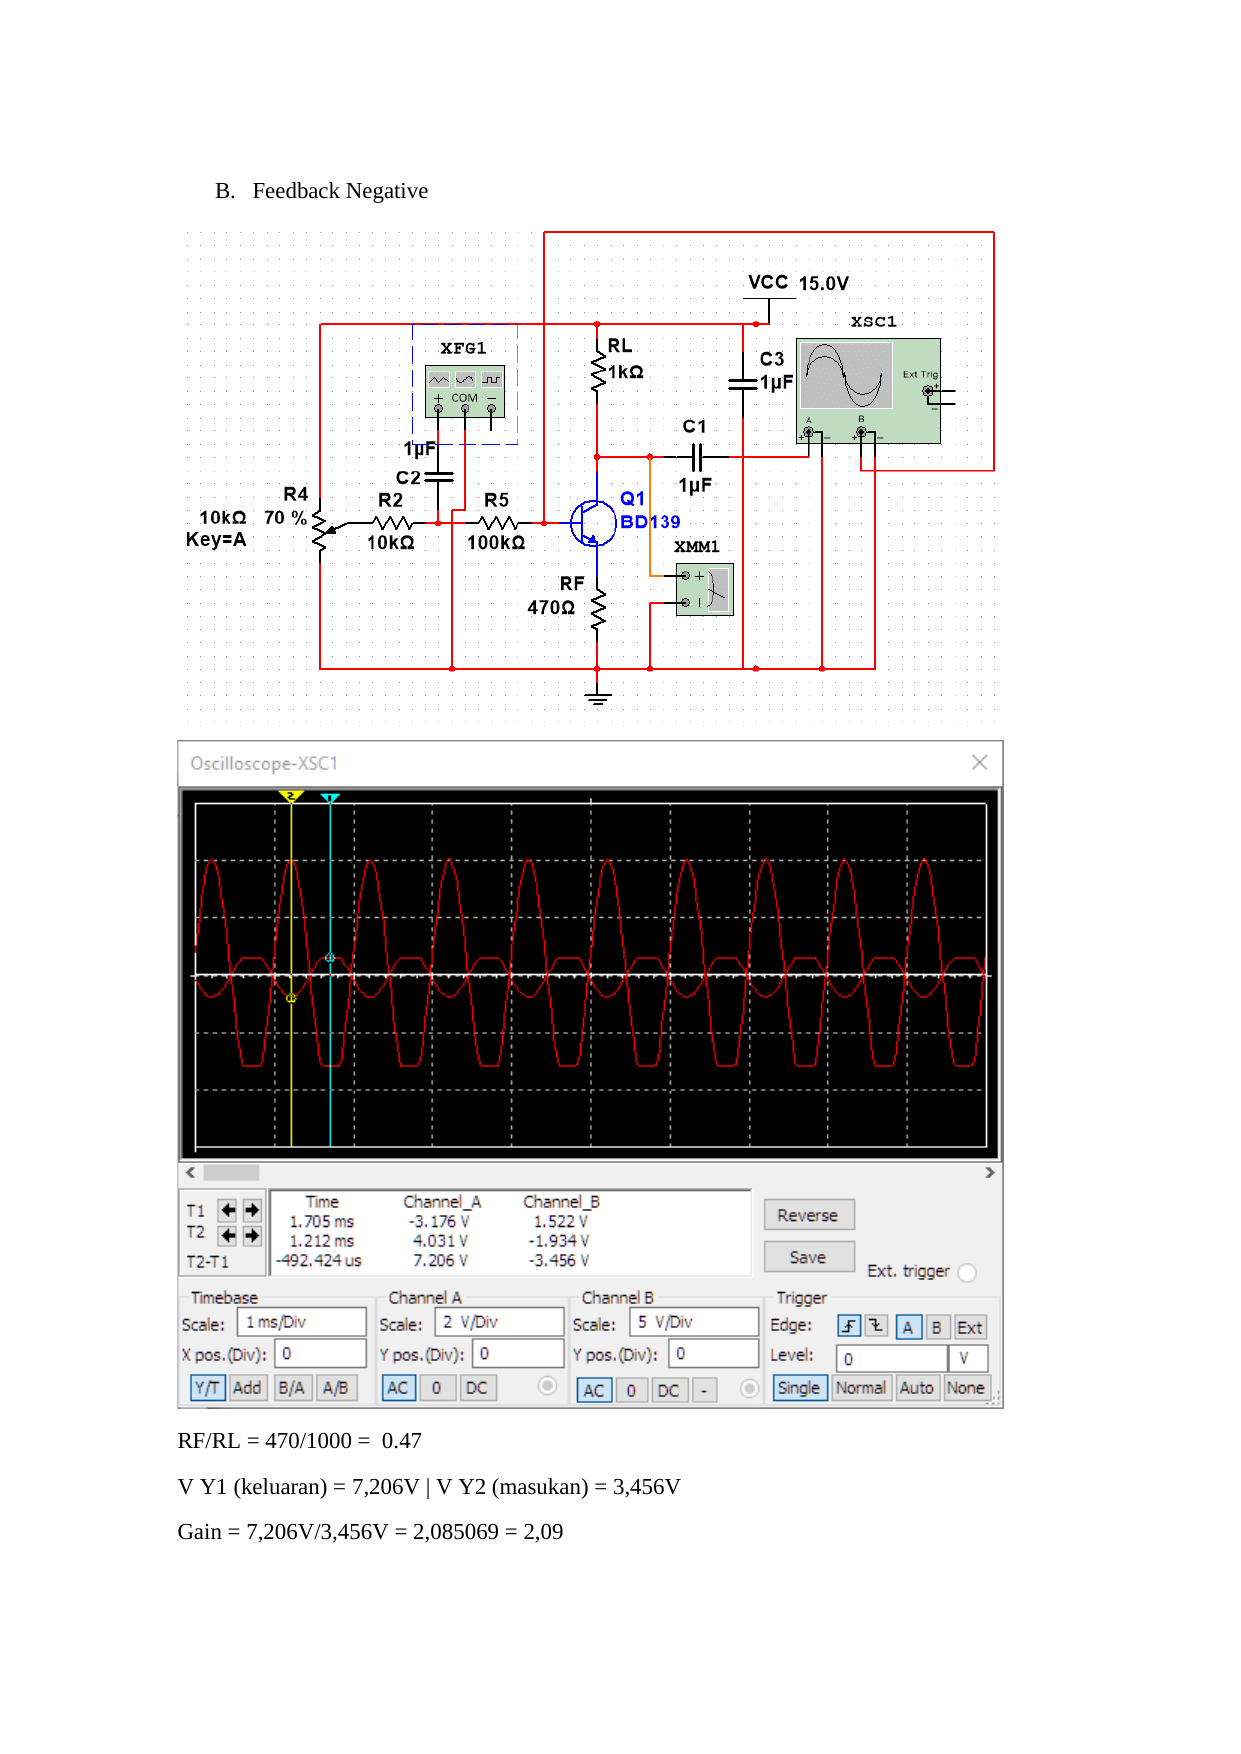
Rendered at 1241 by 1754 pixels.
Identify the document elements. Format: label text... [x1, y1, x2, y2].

picture [177, 740, 1004, 1409]
picture [177, 222, 1004, 722]
text RF/RL = 470/1000 = 0.47 [177, 1428, 1004, 1454]
text V Y1 (keluaran) = 7,206V | V Y2 (masukan) = 3,456V [177, 1473, 1004, 1499]
text Gain = 7,206V/3,456V = 2,085069 = 2,09 [177, 1518, 1004, 1544]
list Feedback Negative [215, 177, 1004, 203]
